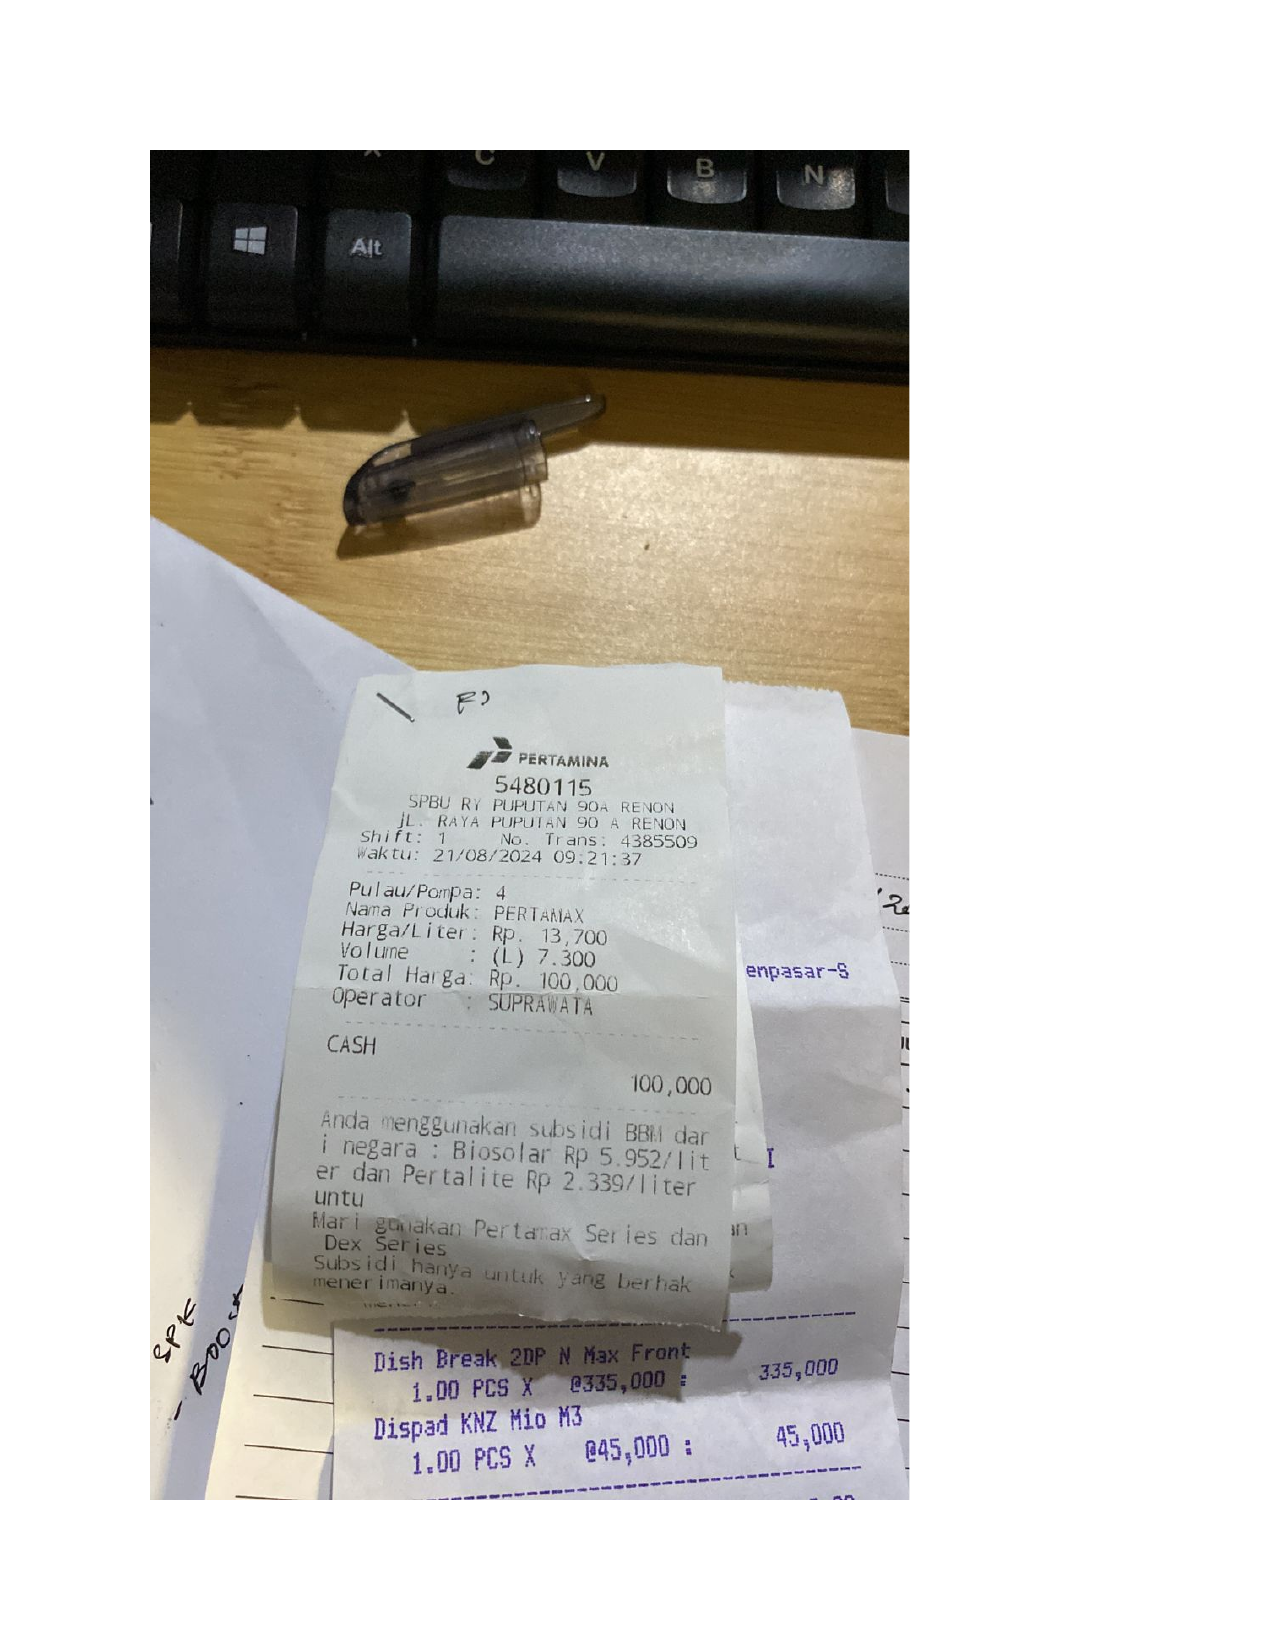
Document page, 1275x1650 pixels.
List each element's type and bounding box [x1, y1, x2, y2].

picture [150, 150, 910, 1500]
